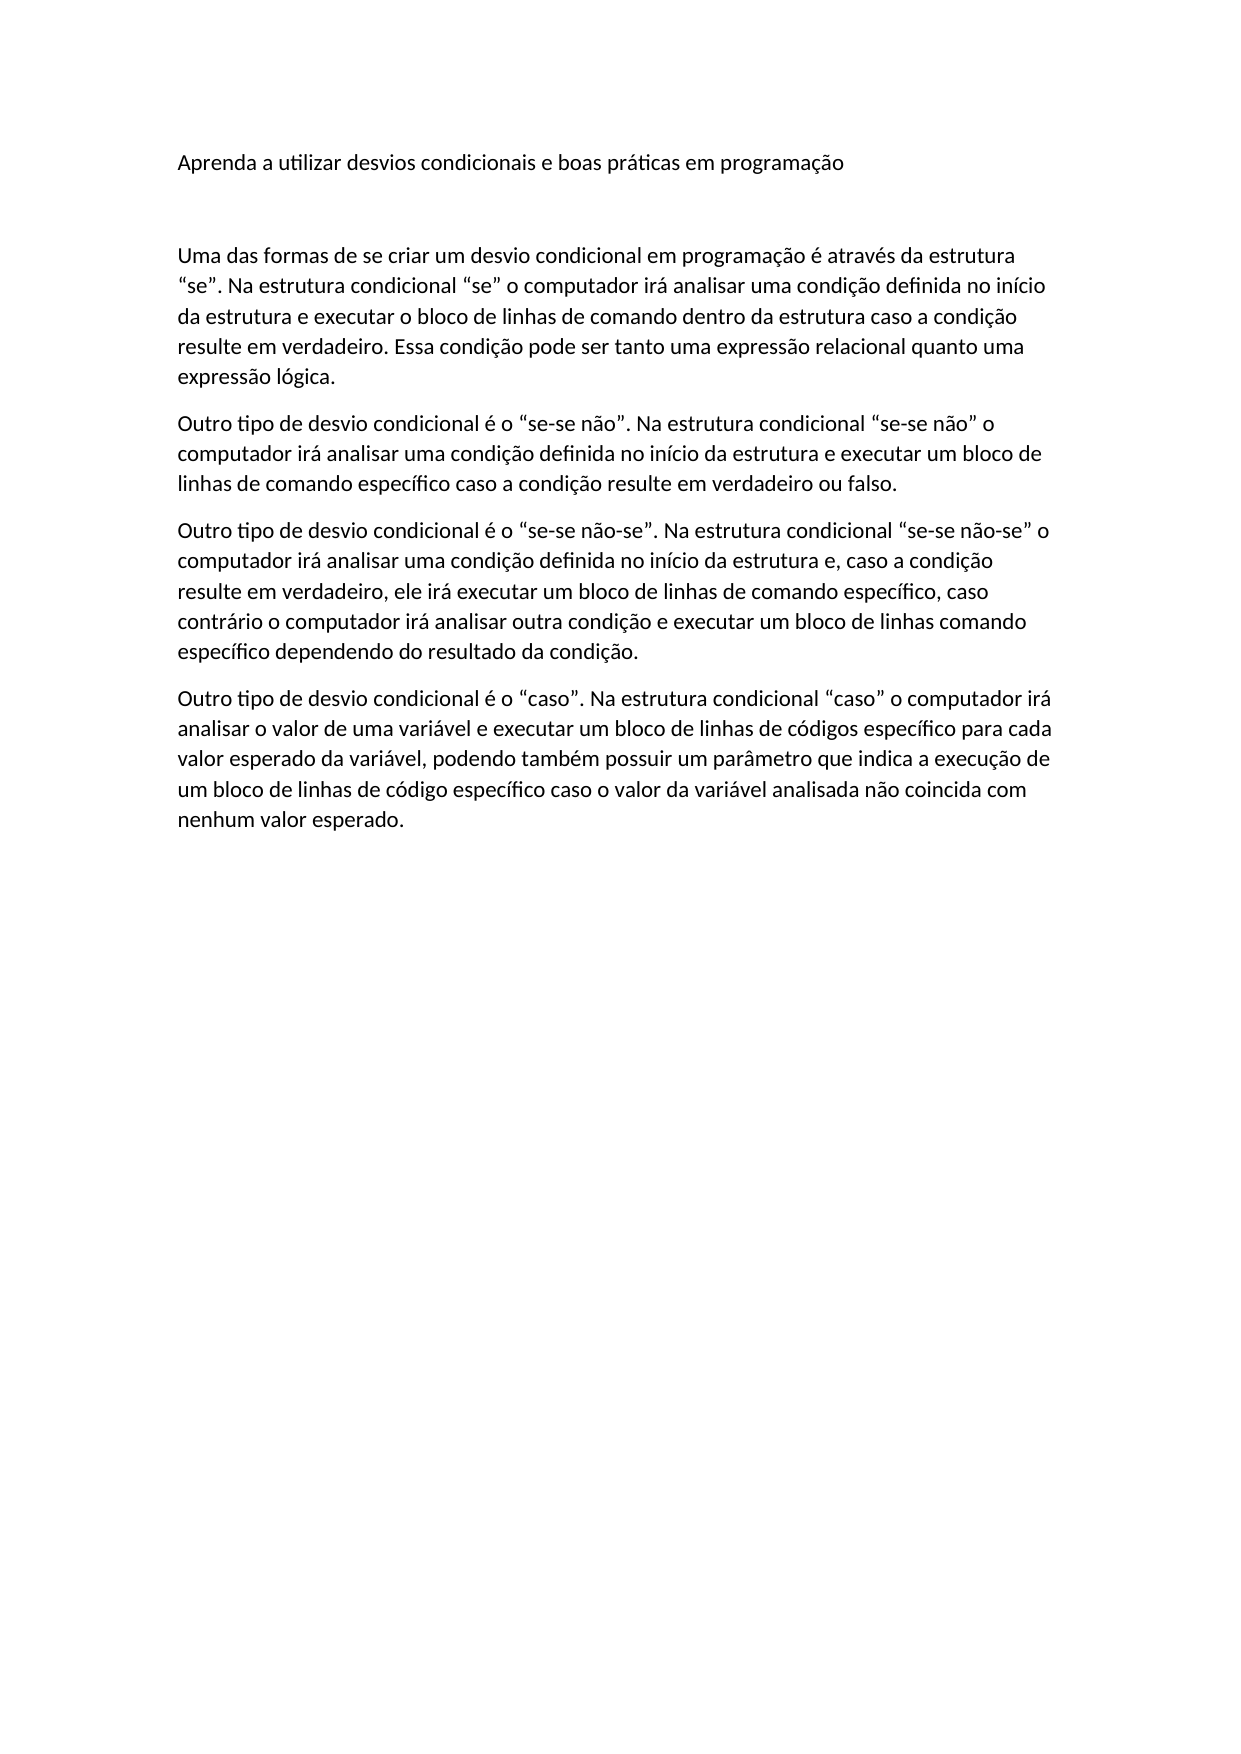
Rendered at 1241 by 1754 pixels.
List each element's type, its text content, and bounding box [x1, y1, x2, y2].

text Outro tipo de desvio condicional é o “se-se não”. Na estrutura condicional “se-se não” o computador irá analisar uma condição definida no início da estrutura e executar um bloco de linhas de comando específico caso a condição resulte em verdadeiro ou falso. [177, 409, 1063, 497]
text Outro tipo de desvio condicional é o “se-se não-se”. Na estrutura condicional “se-se não-se” o computador irá analisar uma condição definida no início da estrutura e, caso a condição resulte em verdadeiro, ele irá executar um bloco de linhas de comando específico, caso contrário o computador irá analisar outra condição e executar um bloco de linhas comando específico dependendo do resultado da condição. [177, 516, 1063, 665]
text Outro tipo de desvio condicional é o “caso”. Na estrutura condicional “caso” o computador irá analisar o valor de uma variável e executar um bloco de linhas de códigos específico para cada valor esperado da variável, podendo também possuir um parâmetro que indica a execução de um bloco de linhas de código específico caso o valor da variável analisada não coincida com nenhum valor esperado. [177, 684, 1063, 833]
text Aprenda a utilizar desvios condicionais e boas práticas em programação [177, 148, 1063, 176]
text Uma das formas de se criar um desvio condicional em programação é através da estrutura “se”. Na estrutura condicional “se” o computador irá analisar uma condição definida no início da estrutura e executar o bloco de linhas de comando dentro da estrutura caso a condição resulte em verdadeiro. Essa condição pode ser tanto uma expressão relacional quanto uma expressão lógica. [177, 241, 1063, 390]
